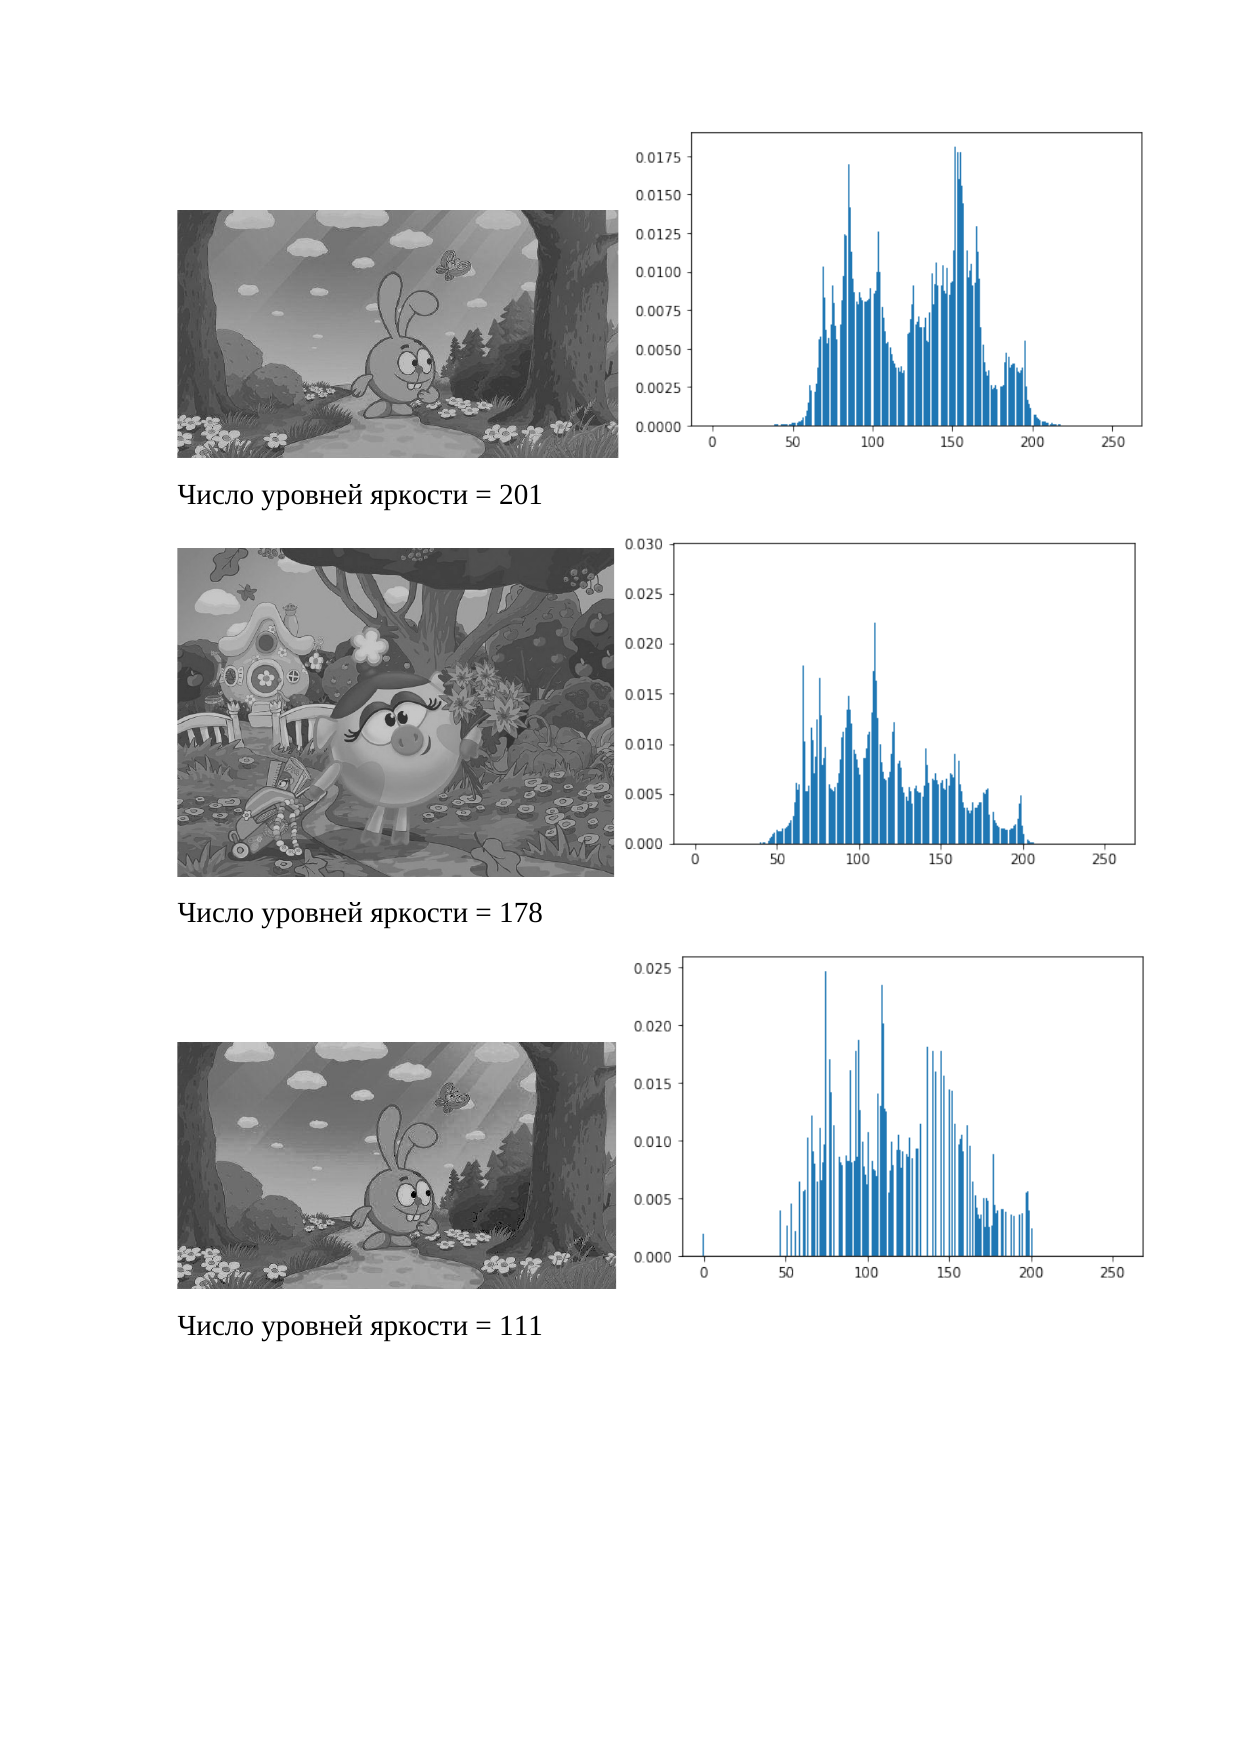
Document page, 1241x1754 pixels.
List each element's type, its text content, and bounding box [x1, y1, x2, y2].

text Число уровней яркости = 201 [177, 477, 1152, 511]
text Число уровней яркости = 178 [177, 896, 1152, 929]
picture [625, 125, 1151, 458]
picture [177, 210, 619, 458]
text Число уровней яркости = 111 [177, 1308, 1152, 1342]
picture [177, 529, 1143, 877]
picture [177, 1042, 617, 1289]
picture [623, 948, 1151, 1289]
